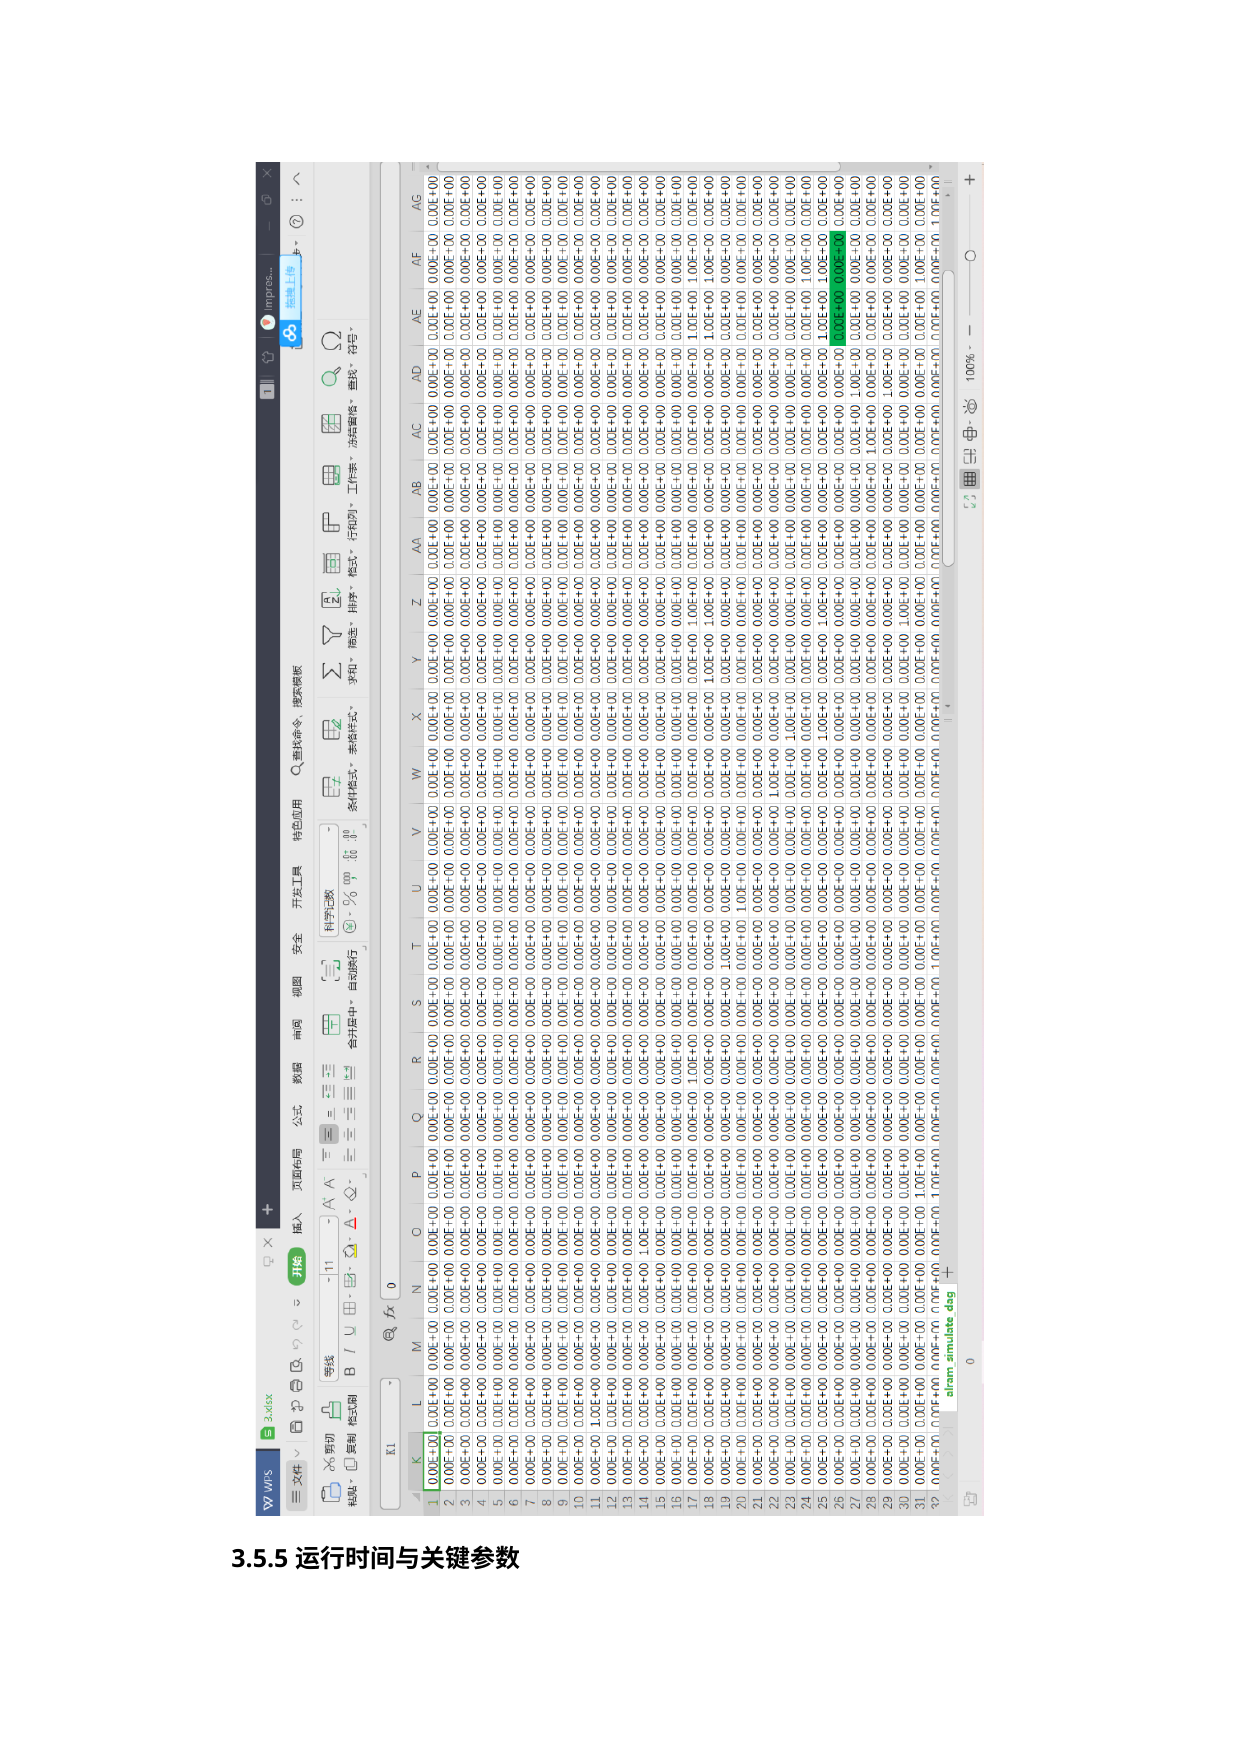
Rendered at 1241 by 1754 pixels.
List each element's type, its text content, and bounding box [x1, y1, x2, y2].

text 3.5.5 运行时间与关键参数 [187, 1539, 1053, 1575]
picture [256, 163, 984, 1516]
